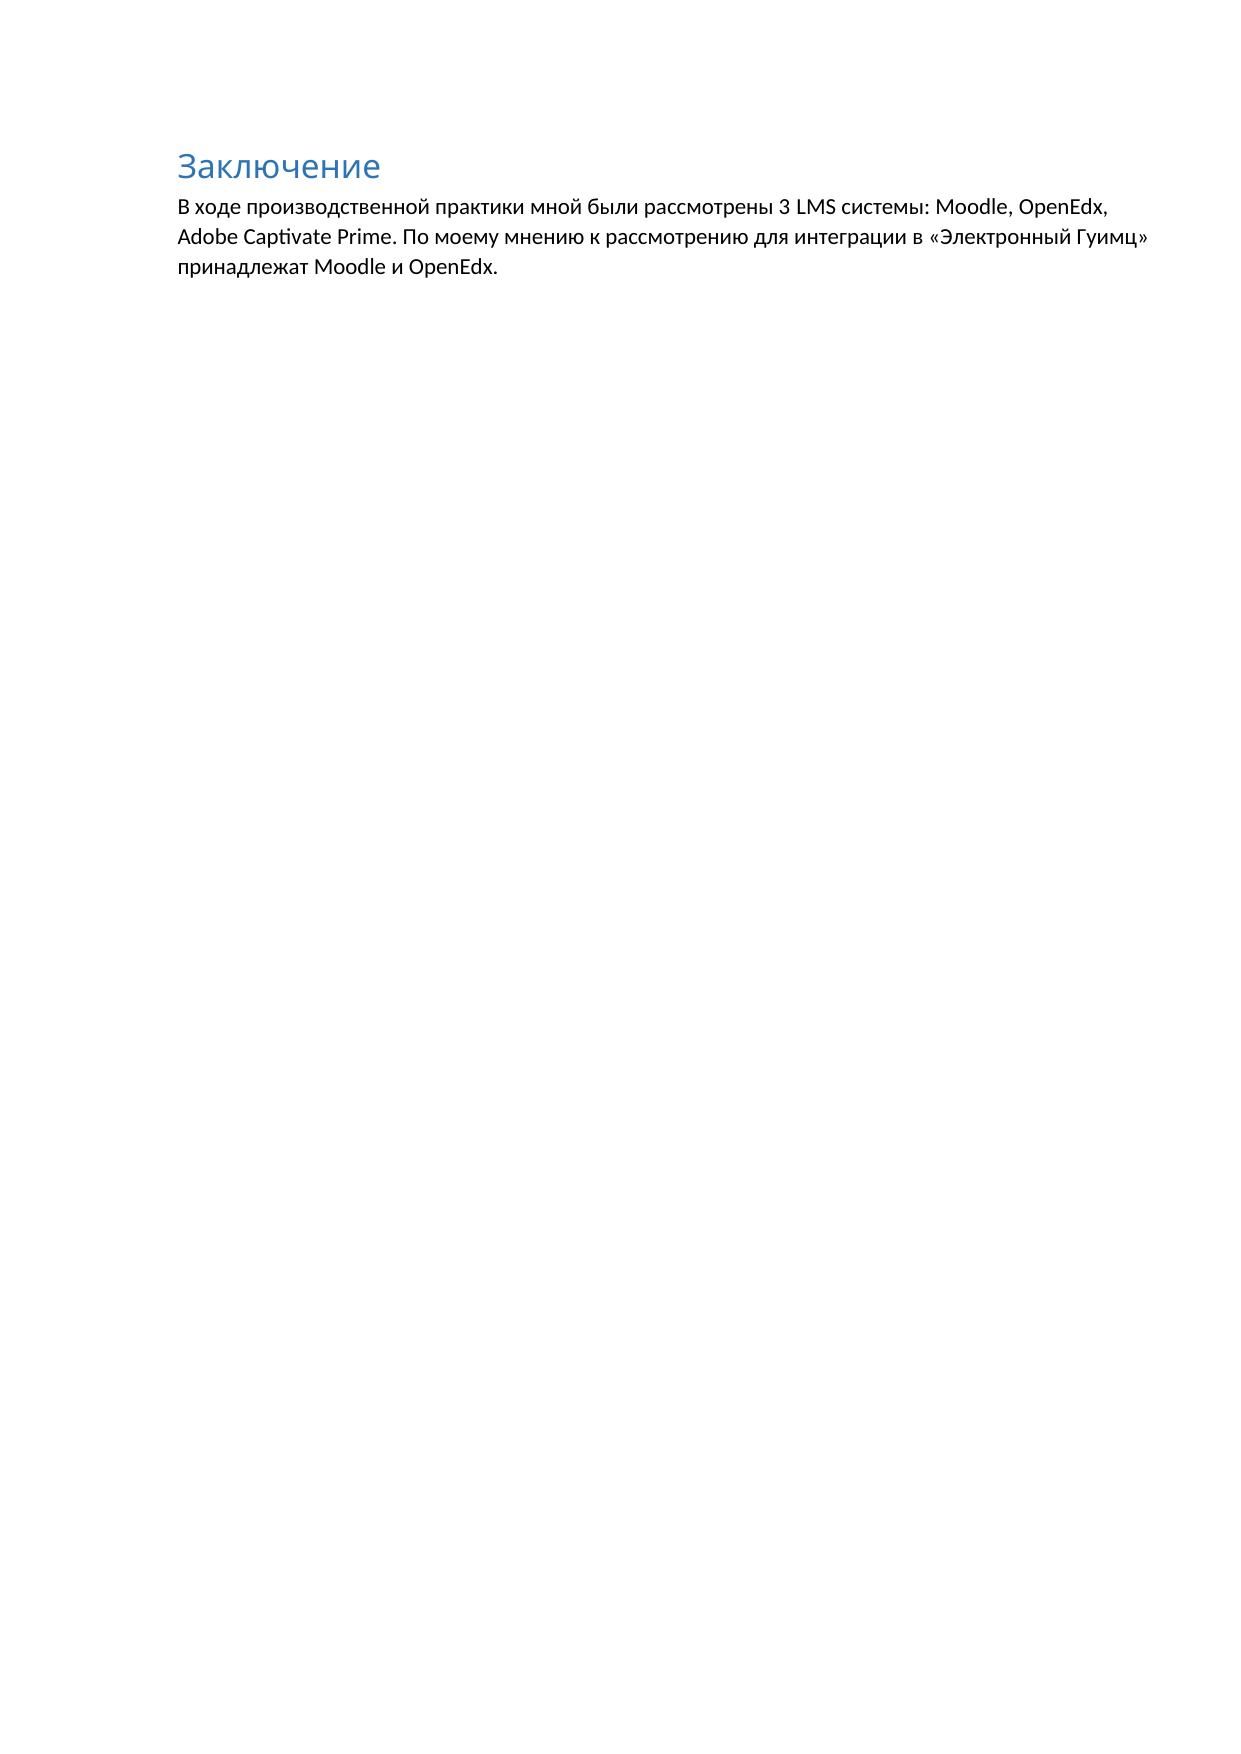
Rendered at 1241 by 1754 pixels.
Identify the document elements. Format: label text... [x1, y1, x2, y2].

text В ходе производственной практики мной были рассмотрены 3 LMS системы: Moodle, OpenEdx, Adobe Captivate Prime. По моему мнению к рассмотрению для интеграции в «Электронный Гуимц» принадлежат Moodle и OpenEdx. [177, 192, 1152, 281]
subtitle Заключение [177, 143, 1152, 188]
